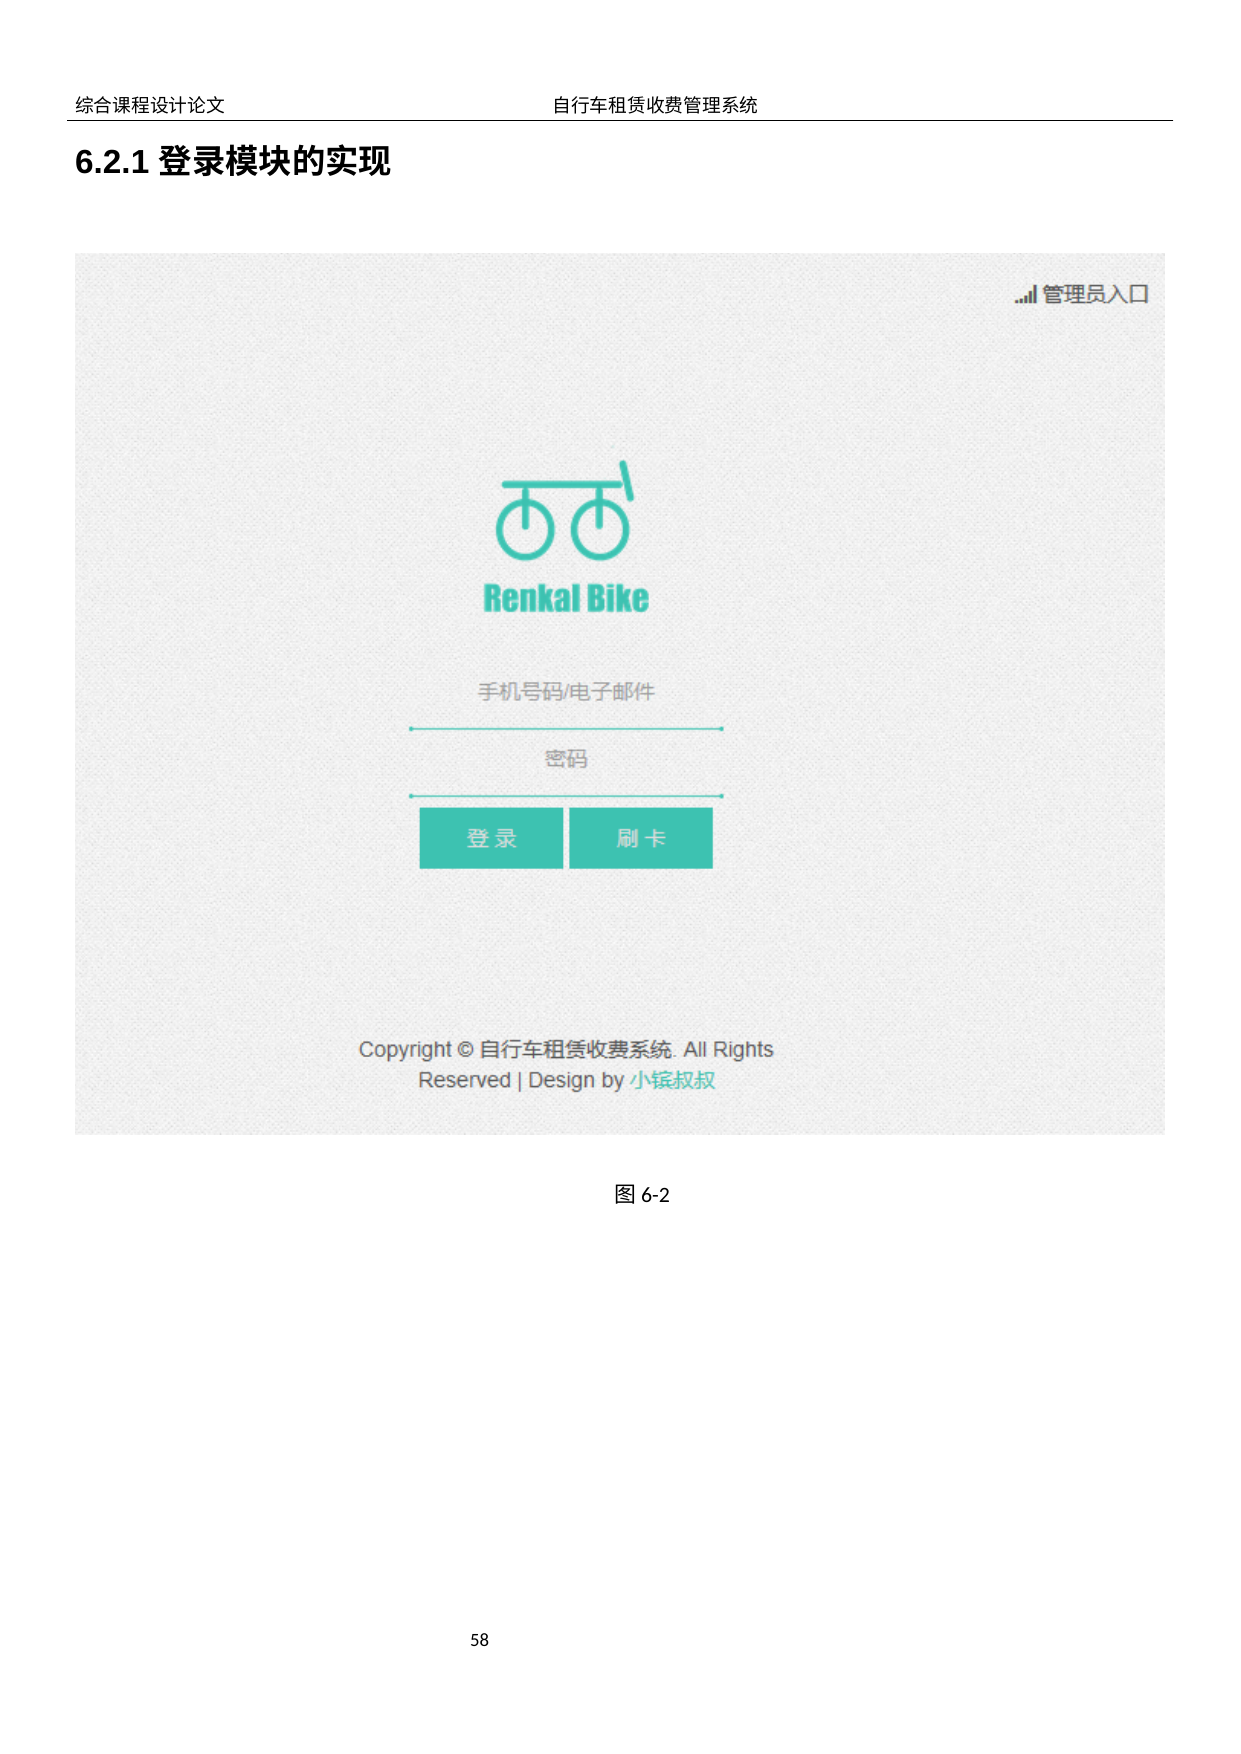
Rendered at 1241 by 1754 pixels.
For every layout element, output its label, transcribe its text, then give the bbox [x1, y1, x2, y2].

text 图6-2 [75, 1177, 1165, 1209]
picture [75, 253, 1165, 1135]
subtitle 6.2.1 登录模块的实现 [75, 127, 1165, 192]
